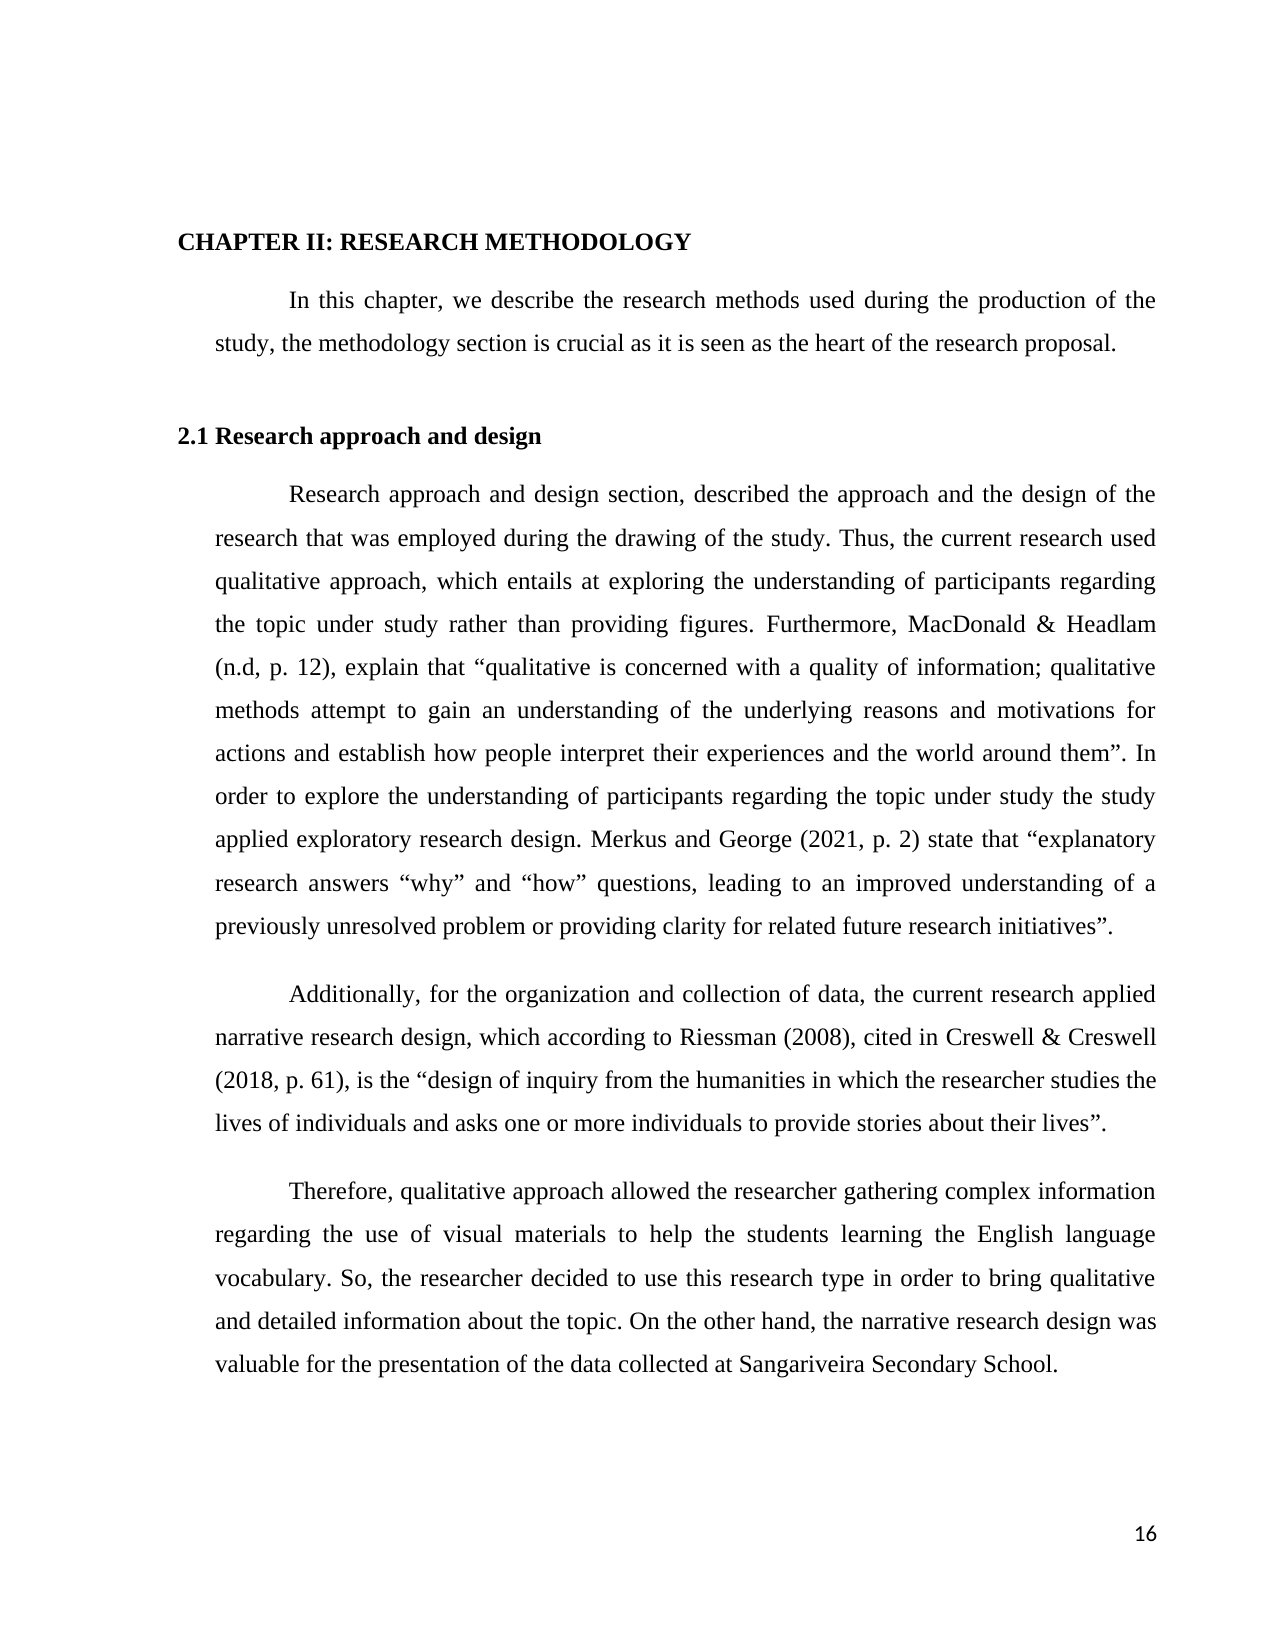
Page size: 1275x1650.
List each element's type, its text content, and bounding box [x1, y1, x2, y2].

text In this chapter, we describe the research methods used during the production of the study, the methodology section is crucial as it is seen as the heart of the research proposal. [215, 285, 1157, 357]
subtitle 2.1 Research approach and design [177, 421, 1157, 450]
text Additionally, for the organization and collection of data, the current research applied narrative research design, which according to Riessman (2008), cited in Creswell & Creswell (2018, p. 61), is the “design of inquiry from the humanities in which the researcher studies the lives of individuals and asks one or more individuals to provide stories about their lives”. [215, 979, 1157, 1137]
subtitle CHAPTER II: RESEARCH METHODOLOGY [177, 227, 1157, 256]
text Therefore, qualitative approach allowed the researcher gathering complex information regarding the use of visual materials to help the students learning the English language vocabulary. So, the researcher decided to use this research type in order to bring qualitative and detailed information about the topic. On the other hand, the narrative research design was valuable for the presentation of the data collected at Sangariveira Secondary School. [215, 1176, 1157, 1378]
text Research approach and design section, described the approach and the design of the research that was employed during the drawing of the study. Thus, the current research used qualitative approach, which entails at exploring the understanding of participants regarding the topic under study rather than providing figures. Furthermore, MacDonald & Headlam (n.d, p. 12), explain that “qualitative is concerned with a quality of information; qualitative methods attempt to gain an understanding of the underlying reasons and motivations for actions and establish how people interpret their experiences and the world around them”. In order to explore the understanding of participants regarding the topic under study the study applied exploratory research design. Merkus and George (2021, p. 2) state that “explanatory research answers “why” and “how” questions, leading to an improved understanding of a previously unresolved problem or providing clarity for related future research initiatives”. [215, 479, 1157, 939]
